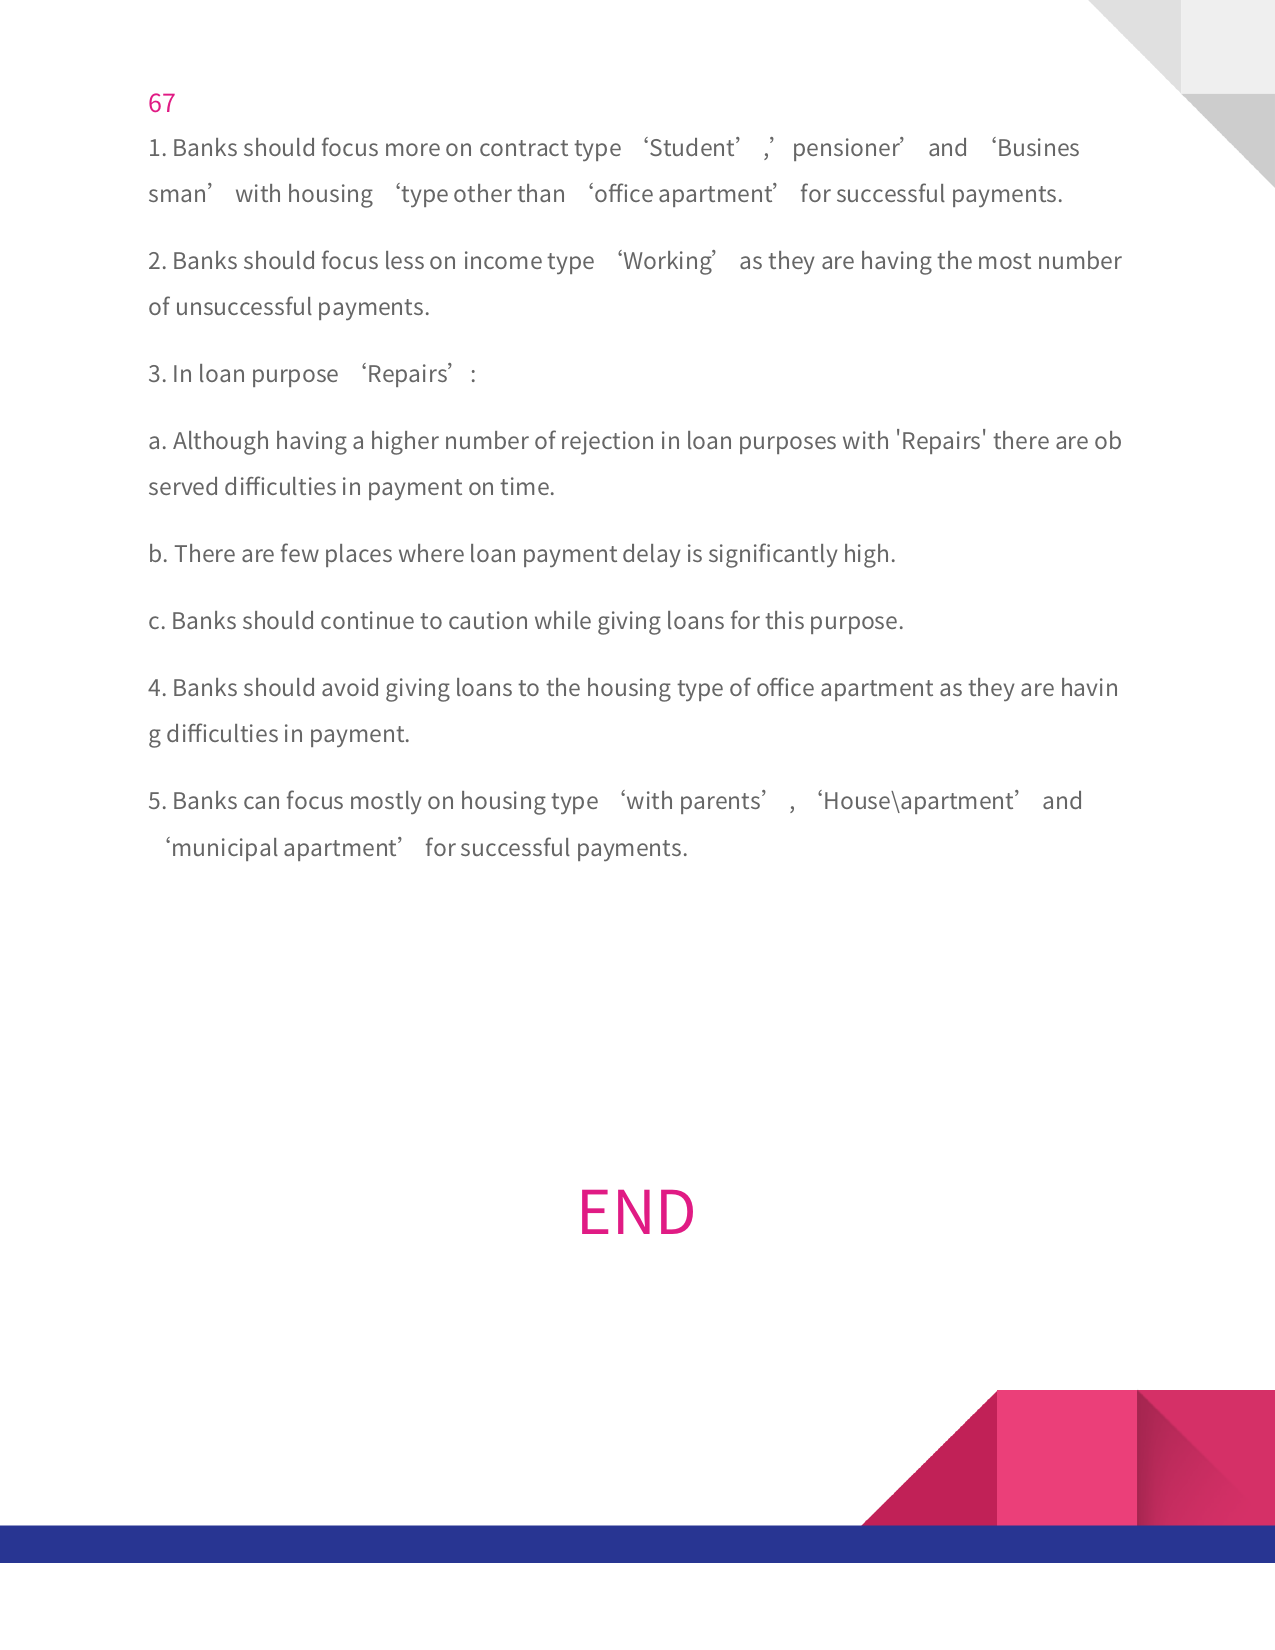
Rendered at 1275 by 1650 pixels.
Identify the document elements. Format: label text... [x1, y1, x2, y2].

text 2. Banks should focus less on income type ‘Working’ as they are having the most number of unsuccessful payments. [148, 243, 1125, 322]
text 3. In loan purpose ‘Repairs’: [148, 356, 1125, 389]
text a. Although having a higher number of rejection in loan purposes with 'Repairs' there are observed difficulties in payment on time. [148, 423, 1125, 502]
picture [1087, 0, 1275, 188]
text c. Banks should continue to caution while giving loans for this purpose. [148, 603, 1125, 636]
text 1. Banks should focus more on contract type ‘Student’ ,’pensioner’ and ‘Businessman’ with housing ‘type other than ‘office apartment’ for successful payments. [148, 130, 1125, 209]
picture [0, 1388, 1275, 1563]
text b. There are few places where loan payment delay is significantly high. [148, 536, 1125, 569]
text 4. Banks should avoid giving loans to the housing type of office apartment as they are having difficulties in payment. [148, 670, 1125, 749]
text 5. Banks can focus mostly on housing type ‘with parents’ , ‘House\apartment’ and ‘municipal apartment’ for successful payments. [148, 783, 1125, 863]
text END [148, 1164, 1125, 1252]
